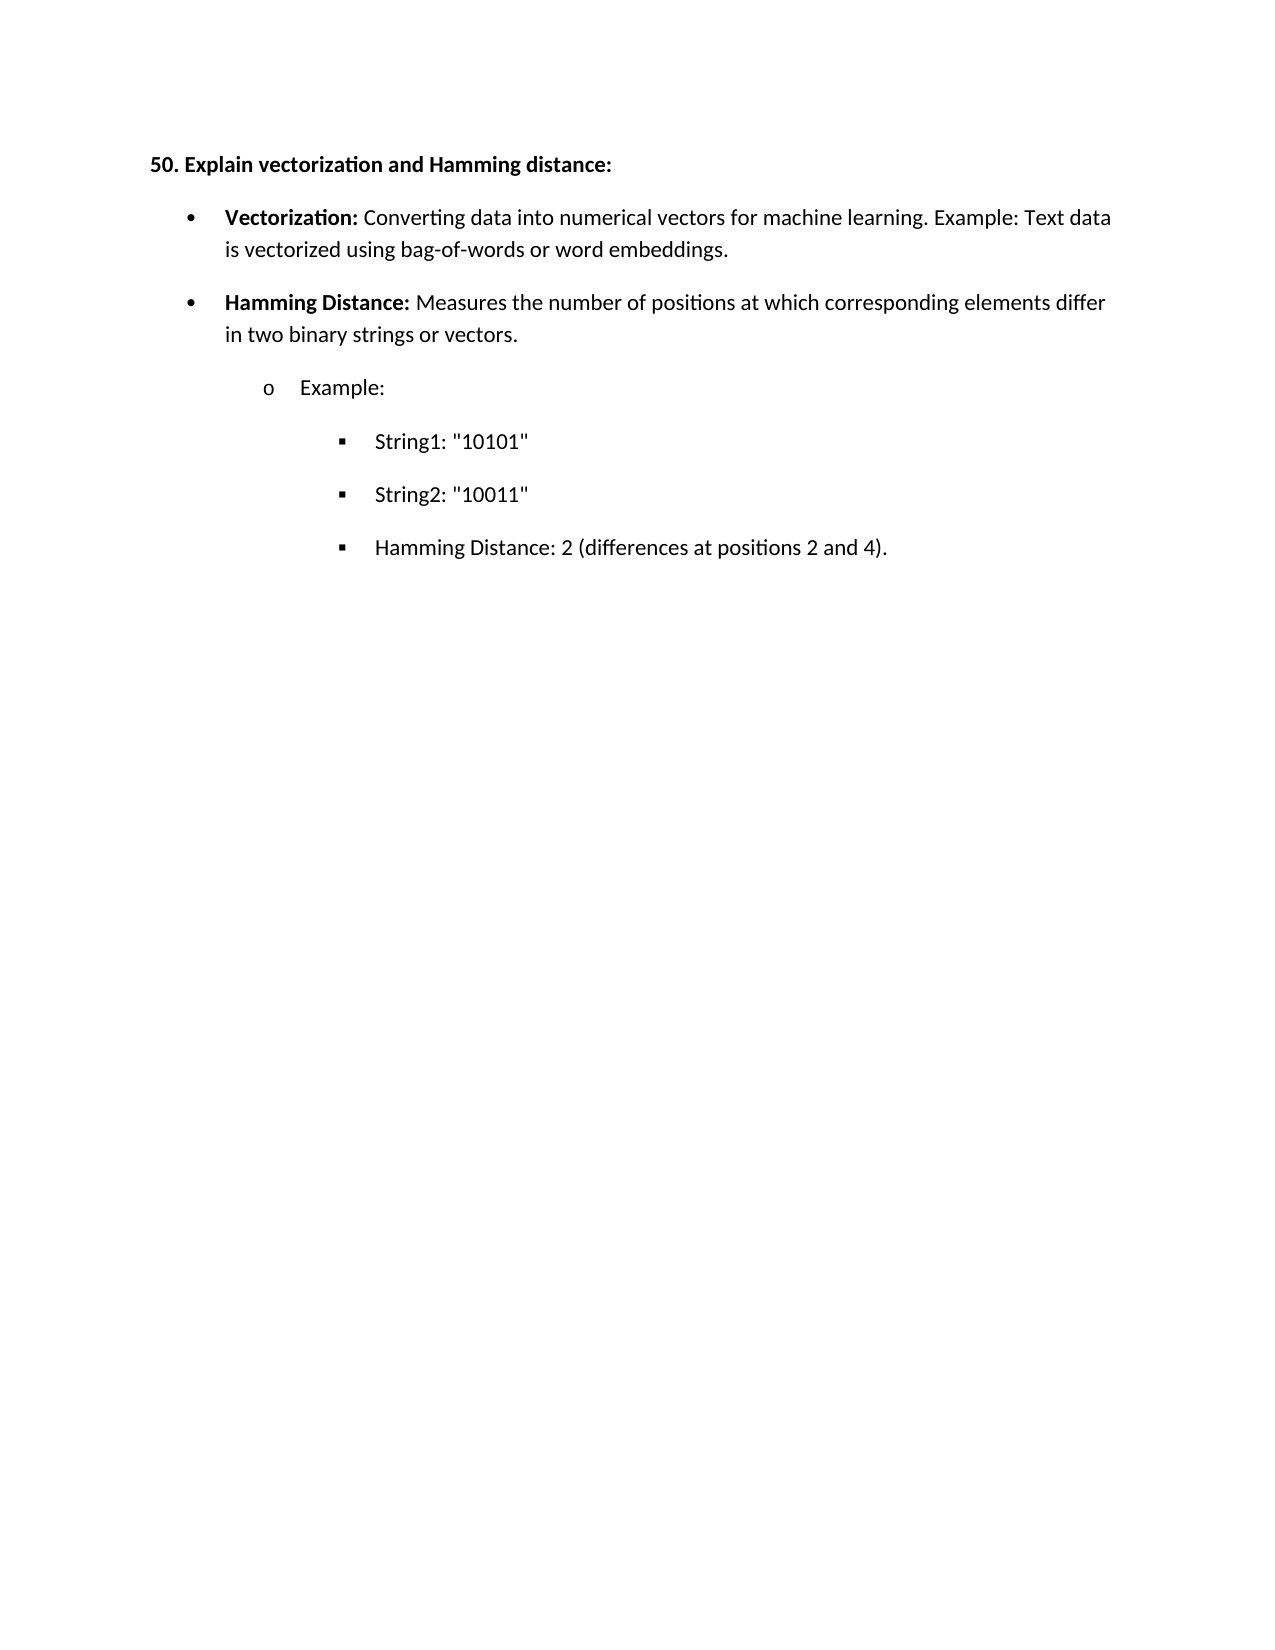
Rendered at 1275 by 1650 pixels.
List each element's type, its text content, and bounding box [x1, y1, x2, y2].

list Hamming Distance: 2 (differences at positions 2 and 4). [337, 533, 1125, 561]
list Example: [262, 373, 1125, 402]
list Vectorization: Converting data into numerical vectors for machine learning. Example: Text data is vectorized using bag-of-words or word embeddings. [187, 203, 1125, 263]
list Hamming Distance: Measures the number of positions at which corresponding elements differ in two binary strings or vectors. [187, 288, 1125, 348]
list String1: "10101" [337, 427, 1125, 455]
text 50. Explain vectorization and Hamming distance: [150, 150, 1125, 178]
list String2: "10011" [337, 480, 1125, 508]
